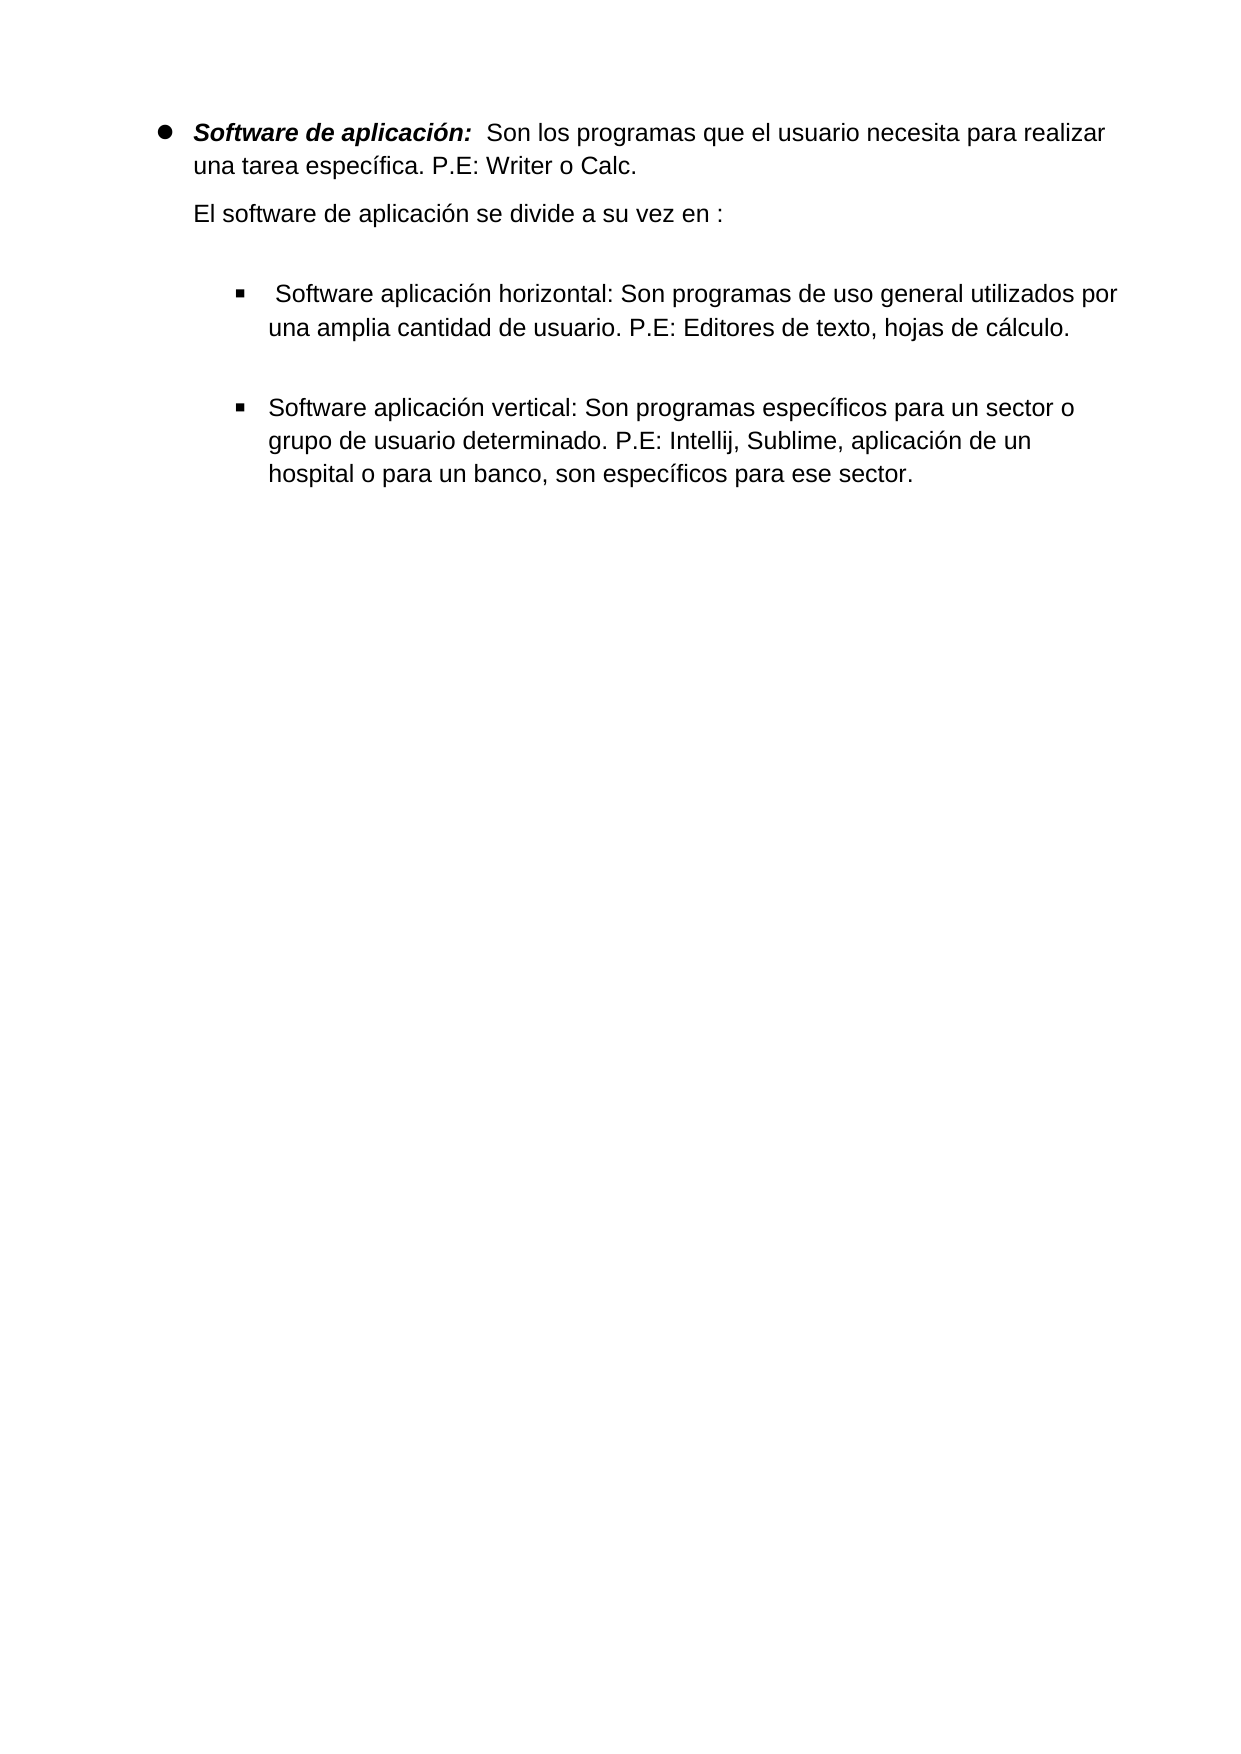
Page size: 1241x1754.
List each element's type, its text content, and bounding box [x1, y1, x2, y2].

list Software aplicación horizontal: Son programas de uso general utilizados por una amplia cantidad de usuario. P.E: Editores de texto, hojas de cálculo. [231, 279, 1122, 374]
list Software de aplicación: Son los programas que el usuario necesita para realizar una tarea específica. P.E: Writer o Calc. [156, 118, 1122, 180]
text El software de aplicación se divide a su vez en : [193, 199, 1122, 261]
list Software aplicación vertical: Son programas específicos para un sector o grupo de usuario determinado. P.E: Intellij, Sublime, aplicación de un hospital o para un banco, son específicos para ese sector. [231, 393, 1122, 488]
